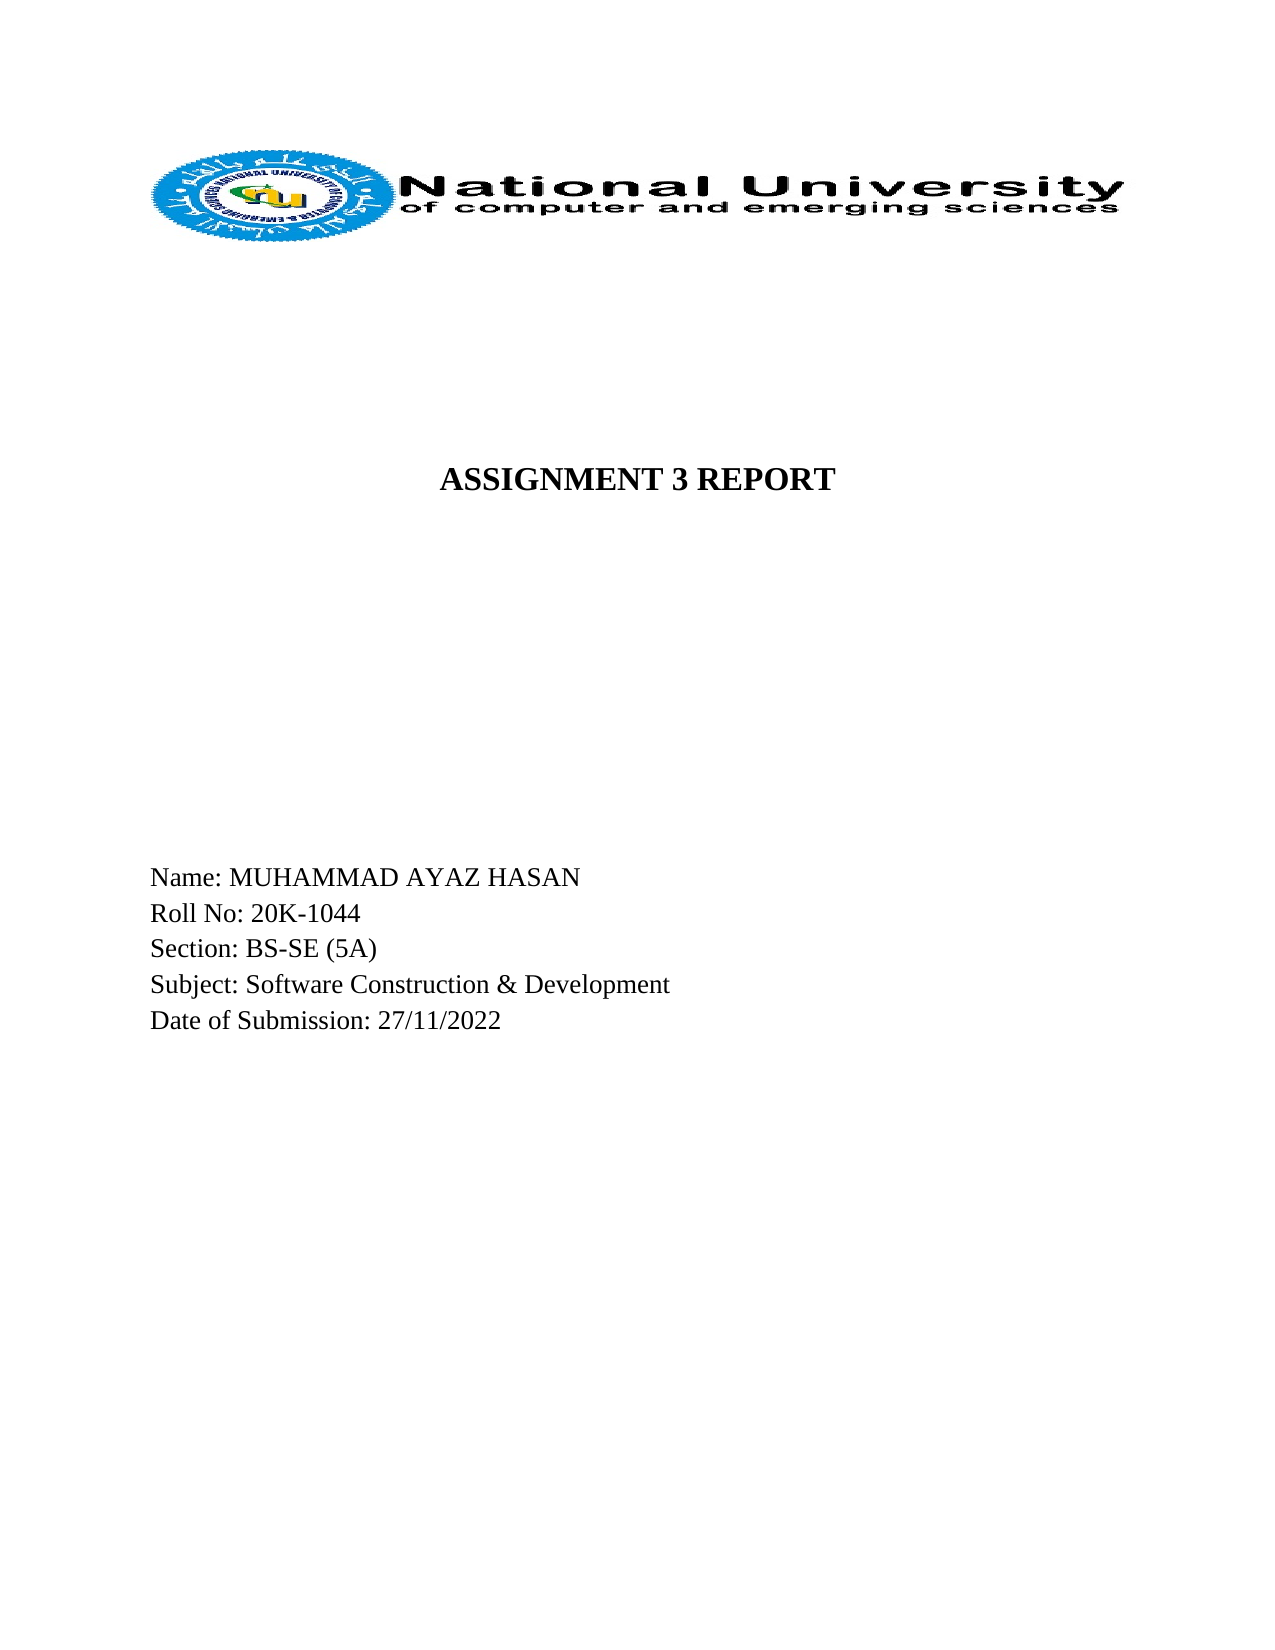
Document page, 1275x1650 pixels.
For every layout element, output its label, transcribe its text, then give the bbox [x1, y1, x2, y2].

text Section: BS-SE (5A) [150, 932, 1125, 964]
text Roll No: 20K-1044 [150, 897, 1125, 928]
picture [150, 150, 382, 242]
picture [361, 188, 372, 192]
text ASSIGNMENT 3 REPORT [150, 460, 1125, 498]
picture [282, 150, 1136, 242]
text Date of Submission: 27/11/2022 [150, 1004, 1125, 1035]
text Subject: Software Construction & Development [150, 968, 1125, 999]
text Name: MUHAMMAD AYAZ HASAN [150, 861, 1125, 892]
